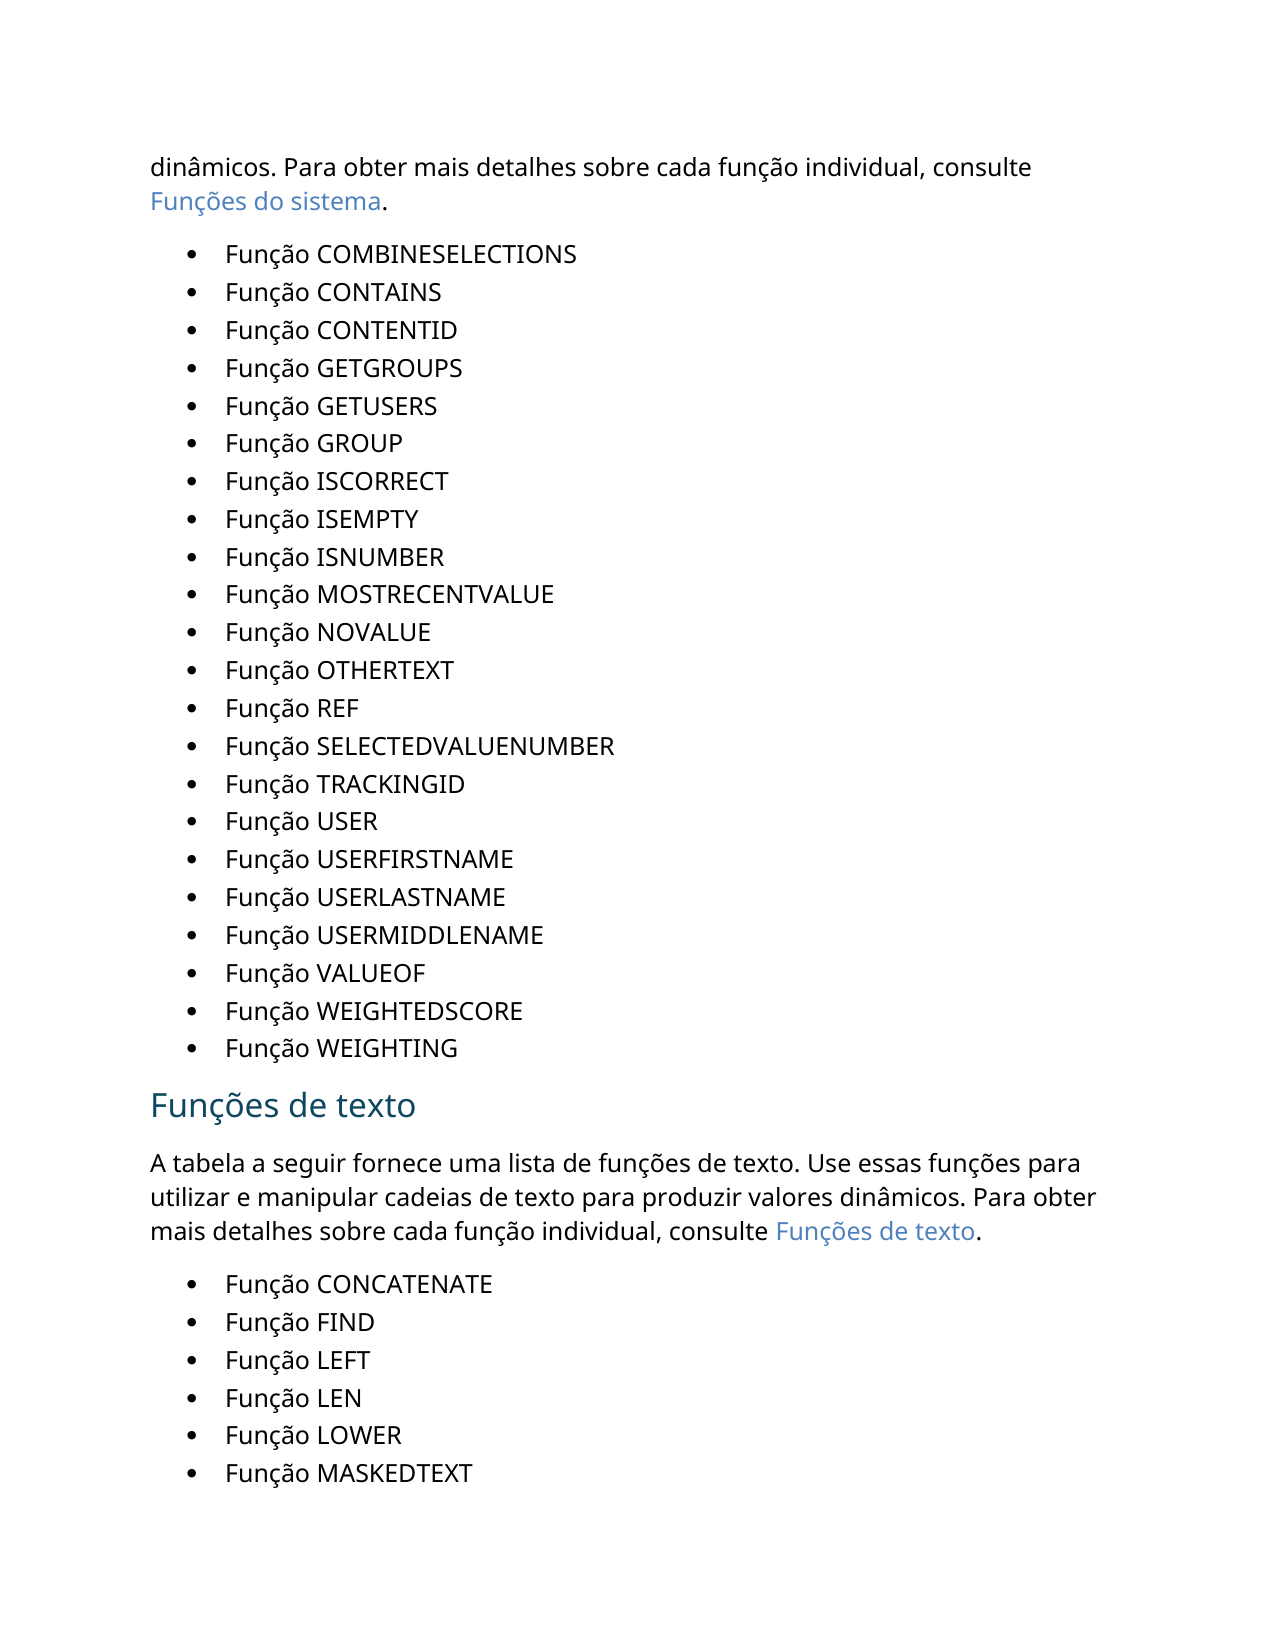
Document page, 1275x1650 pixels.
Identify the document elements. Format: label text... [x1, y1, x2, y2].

list Função CONTAINS [187, 275, 1125, 309]
list Função LOWER [187, 1418, 1125, 1452]
list Função USERLASTNAME [187, 880, 1125, 914]
list Função NOVALUE [187, 615, 1125, 649]
list Função ISEMPTY [187, 502, 1125, 536]
list Função OTHERTEXT [187, 653, 1125, 687]
list Função LEFT [187, 1342, 1125, 1376]
list Função USERFIRSTNAME [187, 842, 1125, 876]
list Função ISCORRECT [187, 464, 1125, 498]
list Função CONTENTID [187, 312, 1125, 347]
list Função SELECTEDVALUENUMBER [187, 728, 1125, 762]
list Função COMBINESELECTIONS [187, 237, 1125, 271]
list Função ISNUMBER [187, 539, 1125, 573]
list Função GETUSERS [187, 388, 1125, 422]
list Função MASKEDTEXT [187, 1456, 1125, 1490]
list Função TRACKINGID [187, 766, 1125, 800]
list Função GROUP [187, 426, 1125, 460]
text A tabela a seguir fornece uma lista de funções de texto. Use essas funções para utilizar e manipular cadeias de texto para produzir valores dinâmicos. Para obter mais detalhes sobre cada função individual, consulte Funções de texto. [150, 1146, 1125, 1248]
list Função VALUEOF [187, 955, 1125, 989]
list Função WEIGHTING [187, 1031, 1125, 1065]
list Função CONCATENATE [187, 1267, 1125, 1301]
list Função GETGROUPS [187, 350, 1125, 384]
subtitle Funções de texto [150, 1082, 1125, 1127]
list Função USER [187, 804, 1125, 838]
list Função USERMIDDLENAME [187, 917, 1125, 952]
list Função LEN [187, 1380, 1125, 1414]
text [150, 150, 1125, 218]
list Função REF [187, 691, 1125, 725]
list Função MOSTRECENTVALUE [187, 577, 1125, 611]
list Função FIND [187, 1304, 1125, 1339]
list Função WEIGHTEDSCORE [187, 993, 1125, 1027]
